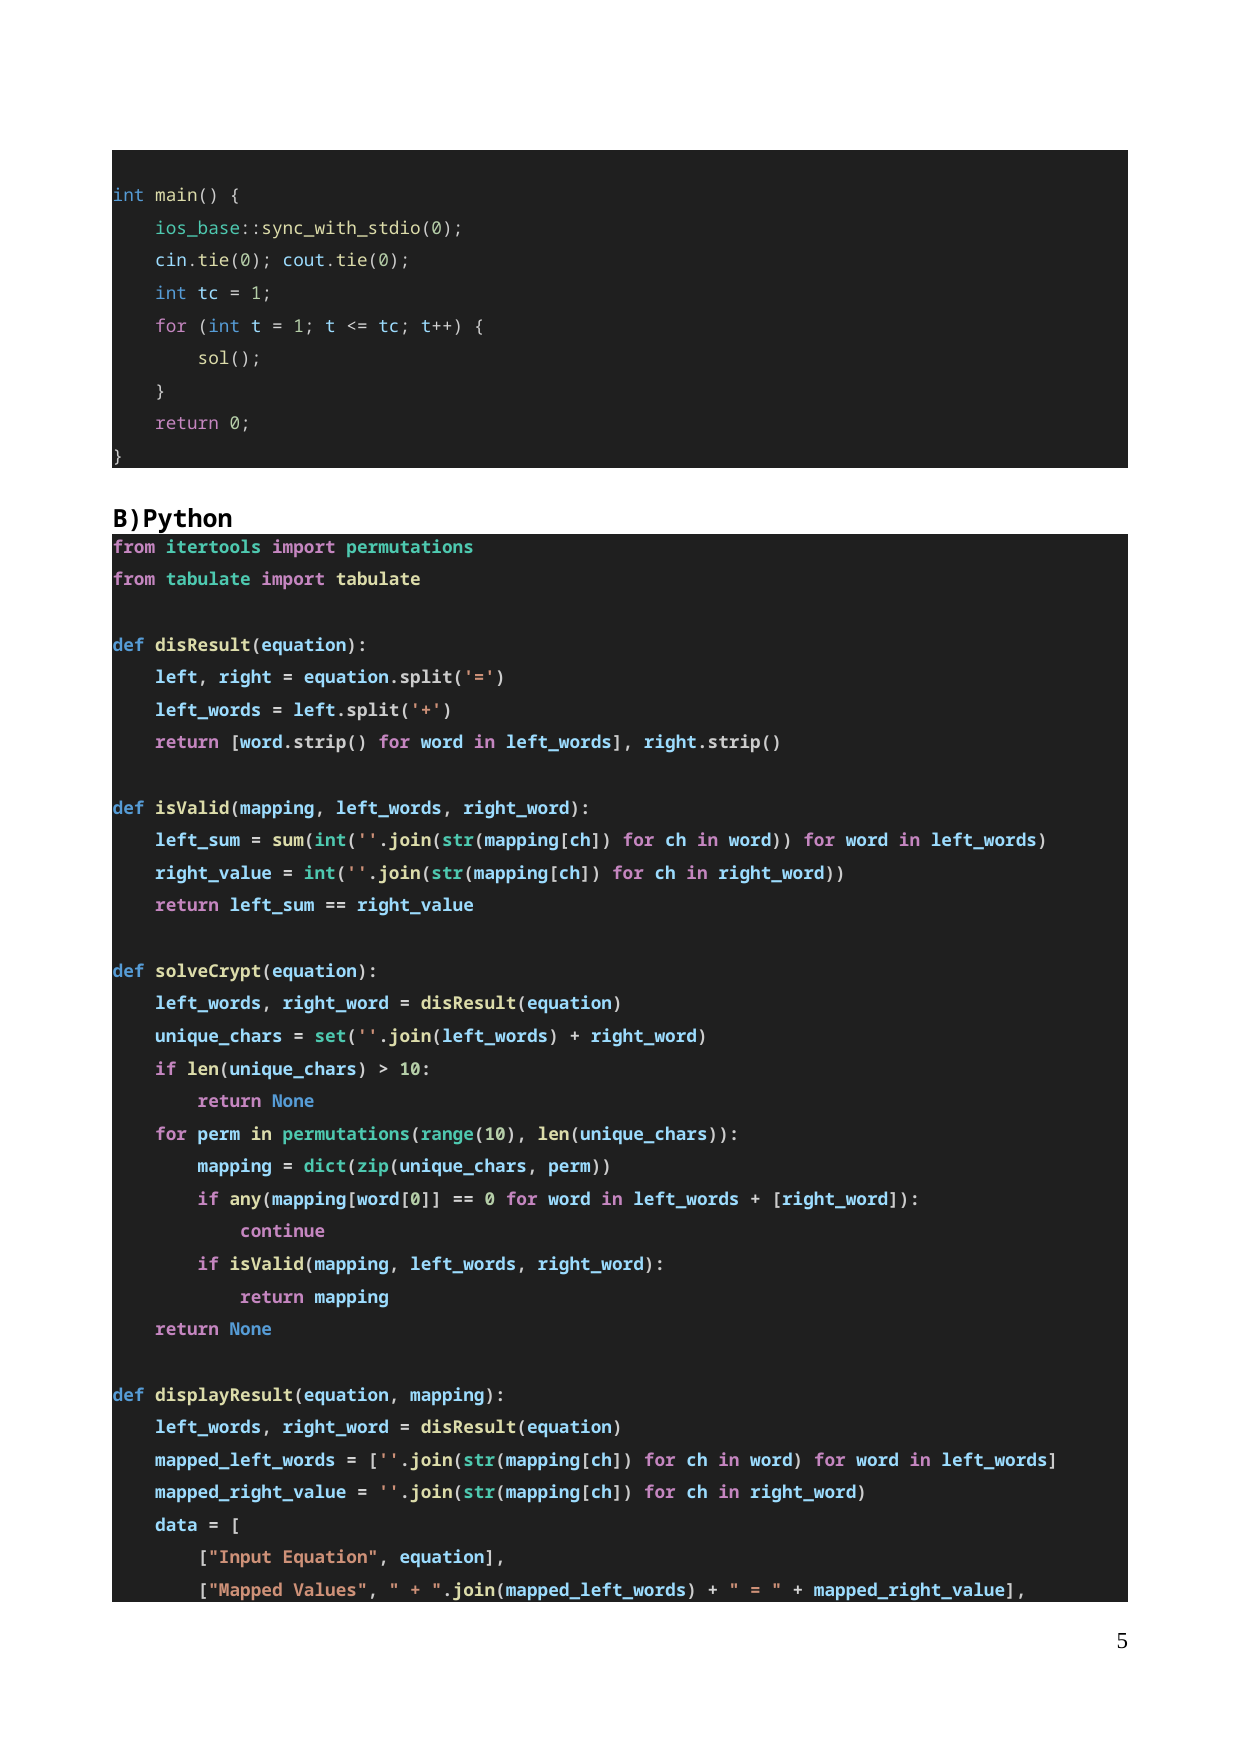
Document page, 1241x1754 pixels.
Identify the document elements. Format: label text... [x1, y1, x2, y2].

text left_words, right_word = disResult(equation) [112, 1414, 1128, 1439]
text mapped_left_words = [''.join(str(mapping[ch]) for ch in word) for word in left_words] [112, 1447, 1128, 1471]
text sol(); [112, 346, 1128, 370]
text for (int t = 1; t <= tc; t++) { [112, 313, 1128, 337]
text left_words, right_word = disResult(equation) [112, 991, 1128, 1015]
text ["Mapped Values", " + ".join(mapped_left_words) + " = " + mapped_right_value], [112, 1578, 1128, 1602]
text int main() { [112, 183, 1128, 207]
text return None [112, 1088, 1128, 1113]
text if len(unique_chars) > 10: [112, 1056, 1128, 1080]
text ios_base::sync_with_stdio(0); [112, 215, 1128, 239]
text for perm in permutations(range(10), len(unique_chars)): [112, 1121, 1128, 1145]
text return None [112, 1317, 1128, 1341]
text continue [112, 1219, 1128, 1243]
text int tc = 1; [112, 280, 1128, 304]
text left_sum = sum(int(''.join(str(mapping[ch]) for ch in word)) for word in left_words) [112, 828, 1128, 852]
text ["Input Equation", equation], [112, 1545, 1128, 1569]
text mapped_right_value = ''.join(str(mapping[ch]) for ch in right_word) [112, 1480, 1128, 1504]
text def solveCrypt(equation): [112, 958, 1128, 982]
text left_words = left.split('+') [112, 697, 1128, 721]
text def displayResult(equation, mapping): [112, 1382, 1128, 1406]
text unique_chars = set(''.join(left_words) + right_word) [112, 1023, 1128, 1047]
text def disResult(equation): [112, 632, 1128, 656]
text return 0; [112, 411, 1128, 435]
text def isValid(mapping, left_words, right_word): [112, 795, 1128, 819]
text from itertools import permutations [112, 534, 1128, 558]
text return left_sum == right_value [112, 893, 1128, 917]
text data = [ [112, 1512, 1128, 1537]
text B)Python [112, 500, 1128, 534]
text if any(mapping[word[0]] == 0 for word in left_words + [right_word]): [112, 1186, 1128, 1211]
text } [112, 378, 1128, 402]
text } [112, 443, 1128, 468]
text from tabulate import tabulate [112, 567, 1128, 591]
text right_value = int(''.join(str(mapping[ch]) for ch in right_word)) [112, 860, 1128, 884]
text left, right = equation.split('=') [112, 665, 1128, 689]
text cin.tie(0); cout.tie(0); [112, 248, 1128, 272]
text return [word.strip() for word in left_words], right.strip() [112, 730, 1128, 754]
text return mapping [112, 1284, 1128, 1308]
text if isValid(mapping, left_words, right_word): [112, 1252, 1128, 1276]
text mapping = dict(zip(unique_chars, perm)) [112, 1154, 1128, 1178]
